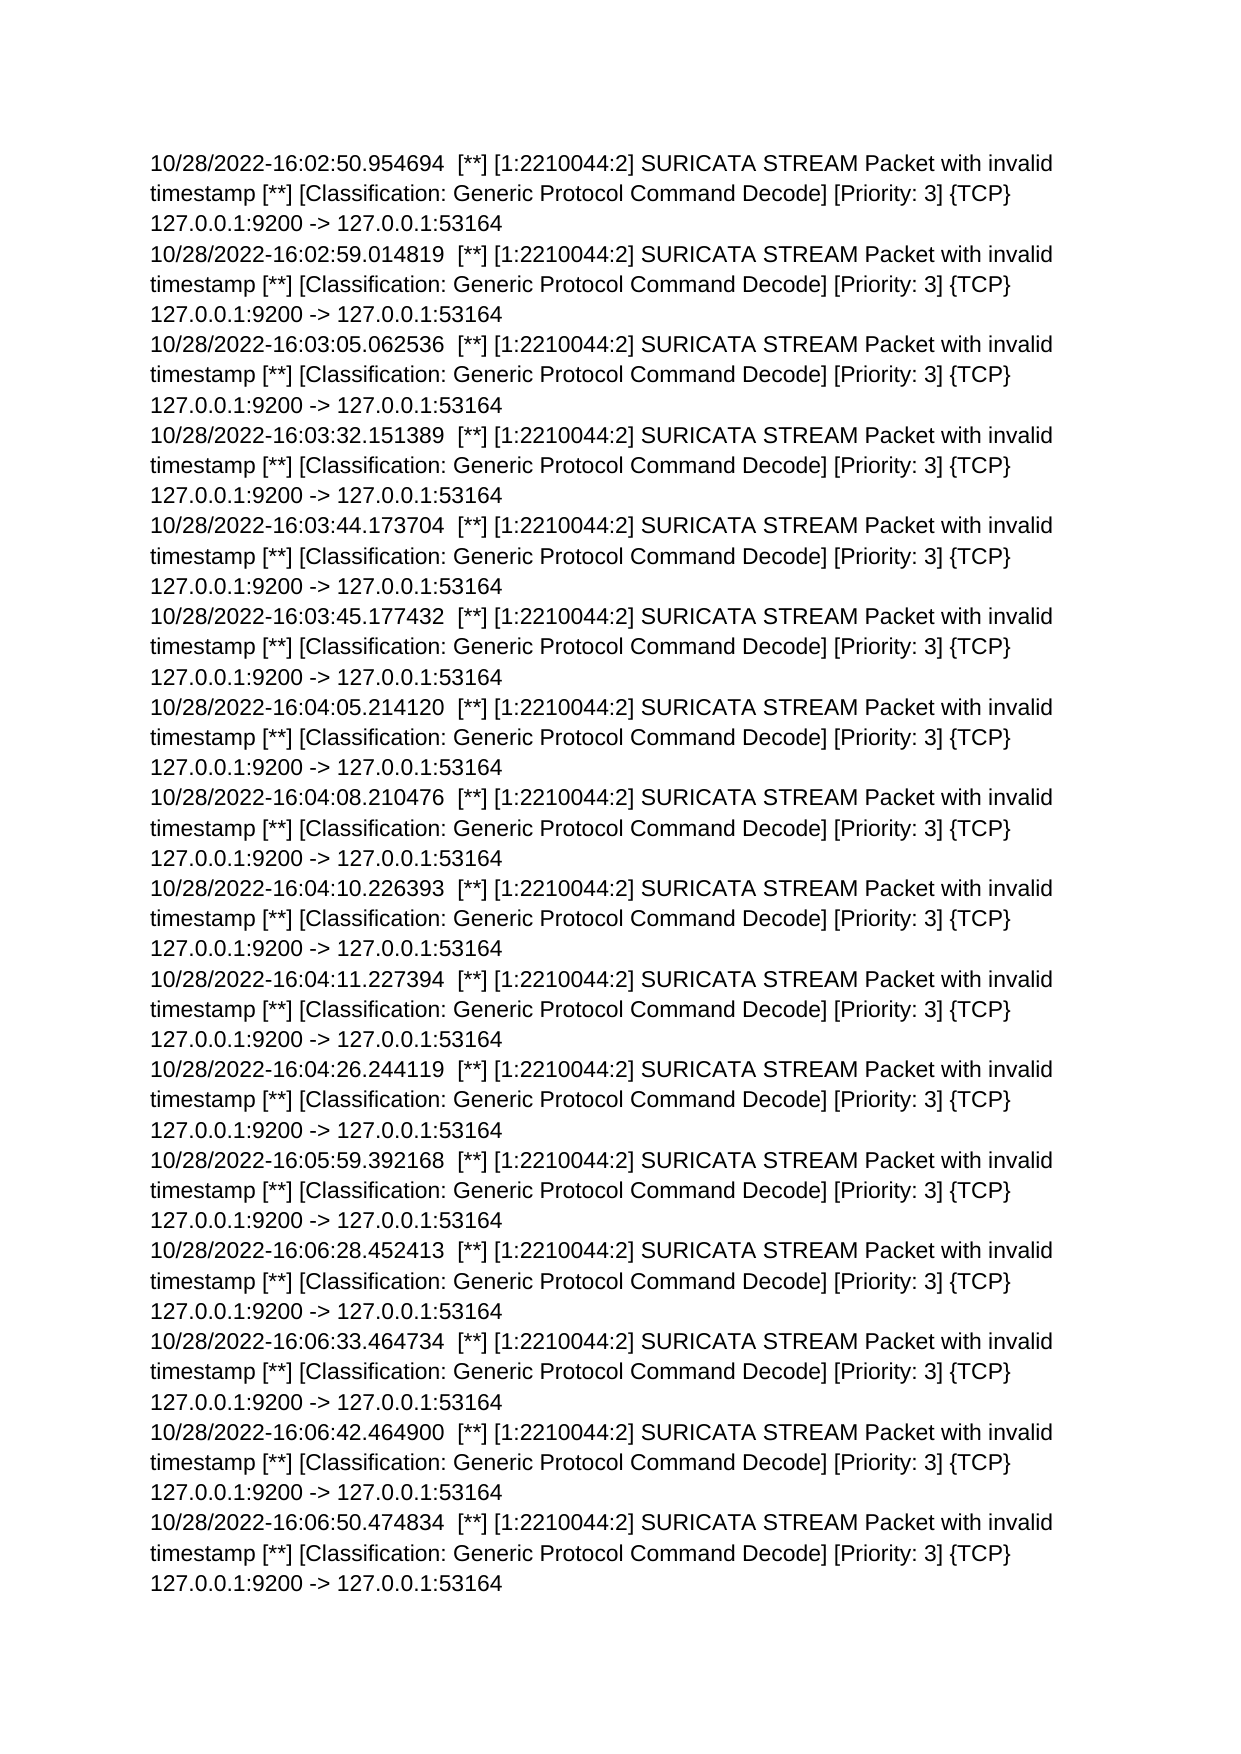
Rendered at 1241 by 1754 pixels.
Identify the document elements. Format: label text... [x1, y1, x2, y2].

text 10/28/2022-16:06:42.464900 [**] [1:2210044:2] SURICATA STREAM Packet with invalid timestamp [**] [Classification: Generic Protocol Command Decode] [Priority: 3] {TCP} 127.0.0.1:9200 -> 127.0.0.1:53164 [150, 1419, 1090, 1506]
text 10/28/2022-16:06:33.464734 [**] [1:2210044:2] SURICATA STREAM Packet with invalid timestamp [**] [Classification: Generic Protocol Command Decode] [Priority: 3] {TCP} 127.0.0.1:9200 -> 127.0.0.1:53164 [150, 1328, 1090, 1415]
text 10/28/2022-16:04:05.214120 [**] [1:2210044:2] SURICATA STREAM Packet with invalid timestamp [**] [Classification: Generic Protocol Command Decode] [Priority: 3] {TCP} 127.0.0.1:9200 -> 127.0.0.1:53164 [150, 694, 1090, 781]
text 10/28/2022-16:03:44.173704 [**] [1:2210044:2] SURICATA STREAM Packet with invalid timestamp [**] [Classification: Generic Protocol Command Decode] [Priority: 3] {TCP} 127.0.0.1:9200 -> 127.0.0.1:53164 [150, 512, 1090, 599]
text 10/28/2022-16:04:10.226393 [**] [1:2210044:2] SURICATA STREAM Packet with invalid timestamp [**] [Classification: Generic Protocol Command Decode] [Priority: 3] {TCP} 127.0.0.1:9200 -> 127.0.0.1:53164 [150, 875, 1090, 962]
text 10/28/2022-16:03:05.062536 [**] [1:2210044:2] SURICATA STREAM Packet with invalid timestamp [**] [Classification: Generic Protocol Command Decode] [Priority: 3] {TCP} 127.0.0.1:9200 -> 127.0.0.1:53164 [150, 331, 1090, 418]
text 10/28/2022-16:04:11.227394 [**] [1:2210044:2] SURICATA STREAM Packet with invalid timestamp [**] [Classification: Generic Protocol Command Decode] [Priority: 3] {TCP} 127.0.0.1:9200 -> 127.0.0.1:53164 [150, 966, 1090, 1052]
text 10/28/2022-16:03:45.177432 [**] [1:2210044:2] SURICATA STREAM Packet with invalid timestamp [**] [Classification: Generic Protocol Command Decode] [Priority: 3] {TCP} 127.0.0.1:9200 -> 127.0.0.1:53164 [150, 603, 1090, 690]
text 10/28/2022-16:03:32.151389 [**] [1:2210044:2] SURICATA STREAM Packet with invalid timestamp [**] [Classification: Generic Protocol Command Decode] [Priority: 3] {TCP} 127.0.0.1:9200 -> 127.0.0.1:53164 [150, 422, 1090, 509]
text 10/28/2022-16:04:26.244119 [**] [1:2210044:2] SURICATA STREAM Packet with invalid timestamp [**] [Classification: Generic Protocol Command Decode] [Priority: 3] {TCP} 127.0.0.1:9200 -> 127.0.0.1:53164 [150, 1056, 1090, 1143]
text 10/28/2022-16:02:50.954694 [**] [1:2210044:2] SURICATA STREAM Packet with invalid timestamp [**] [Classification: Generic Protocol Command Decode] [Priority: 3] {TCP} 127.0.0.1:9200 -> 127.0.0.1:53164 [150, 150, 1090, 237]
text 10/28/2022-16:05:59.392168 [**] [1:2210044:2] SURICATA STREAM Packet with invalid timestamp [**] [Classification: Generic Protocol Command Decode] [Priority: 3] {TCP} 127.0.0.1:9200 -> 127.0.0.1:53164 [150, 1147, 1090, 1234]
text 10/28/2022-16:02:59.014819 [**] [1:2210044:2] SURICATA STREAM Packet with invalid timestamp [**] [Classification: Generic Protocol Command Decode] [Priority: 3] {TCP} 127.0.0.1:9200 -> 127.0.0.1:53164 [150, 241, 1090, 327]
text 10/28/2022-16:06:50.474834 [**] [1:2210044:2] SURICATA STREAM Packet with invalid timestamp [**] [Classification: Generic Protocol Command Decode] [Priority: 3] {TCP} 127.0.0.1:9200 -> 127.0.0.1:53164 [150, 1509, 1090, 1596]
text 10/28/2022-16:06:28.452413 [**] [1:2210044:2] SURICATA STREAM Packet with invalid timestamp [**] [Classification: Generic Protocol Command Decode] [Priority: 3] {TCP} 127.0.0.1:9200 -> 127.0.0.1:53164 [150, 1237, 1090, 1324]
text 10/28/2022-16:04:08.210476 [**] [1:2210044:2] SURICATA STREAM Packet with invalid timestamp [**] [Classification: Generic Protocol Command Decode] [Priority: 3] {TCP} 127.0.0.1:9200 -> 127.0.0.1:53164 [150, 784, 1090, 871]
